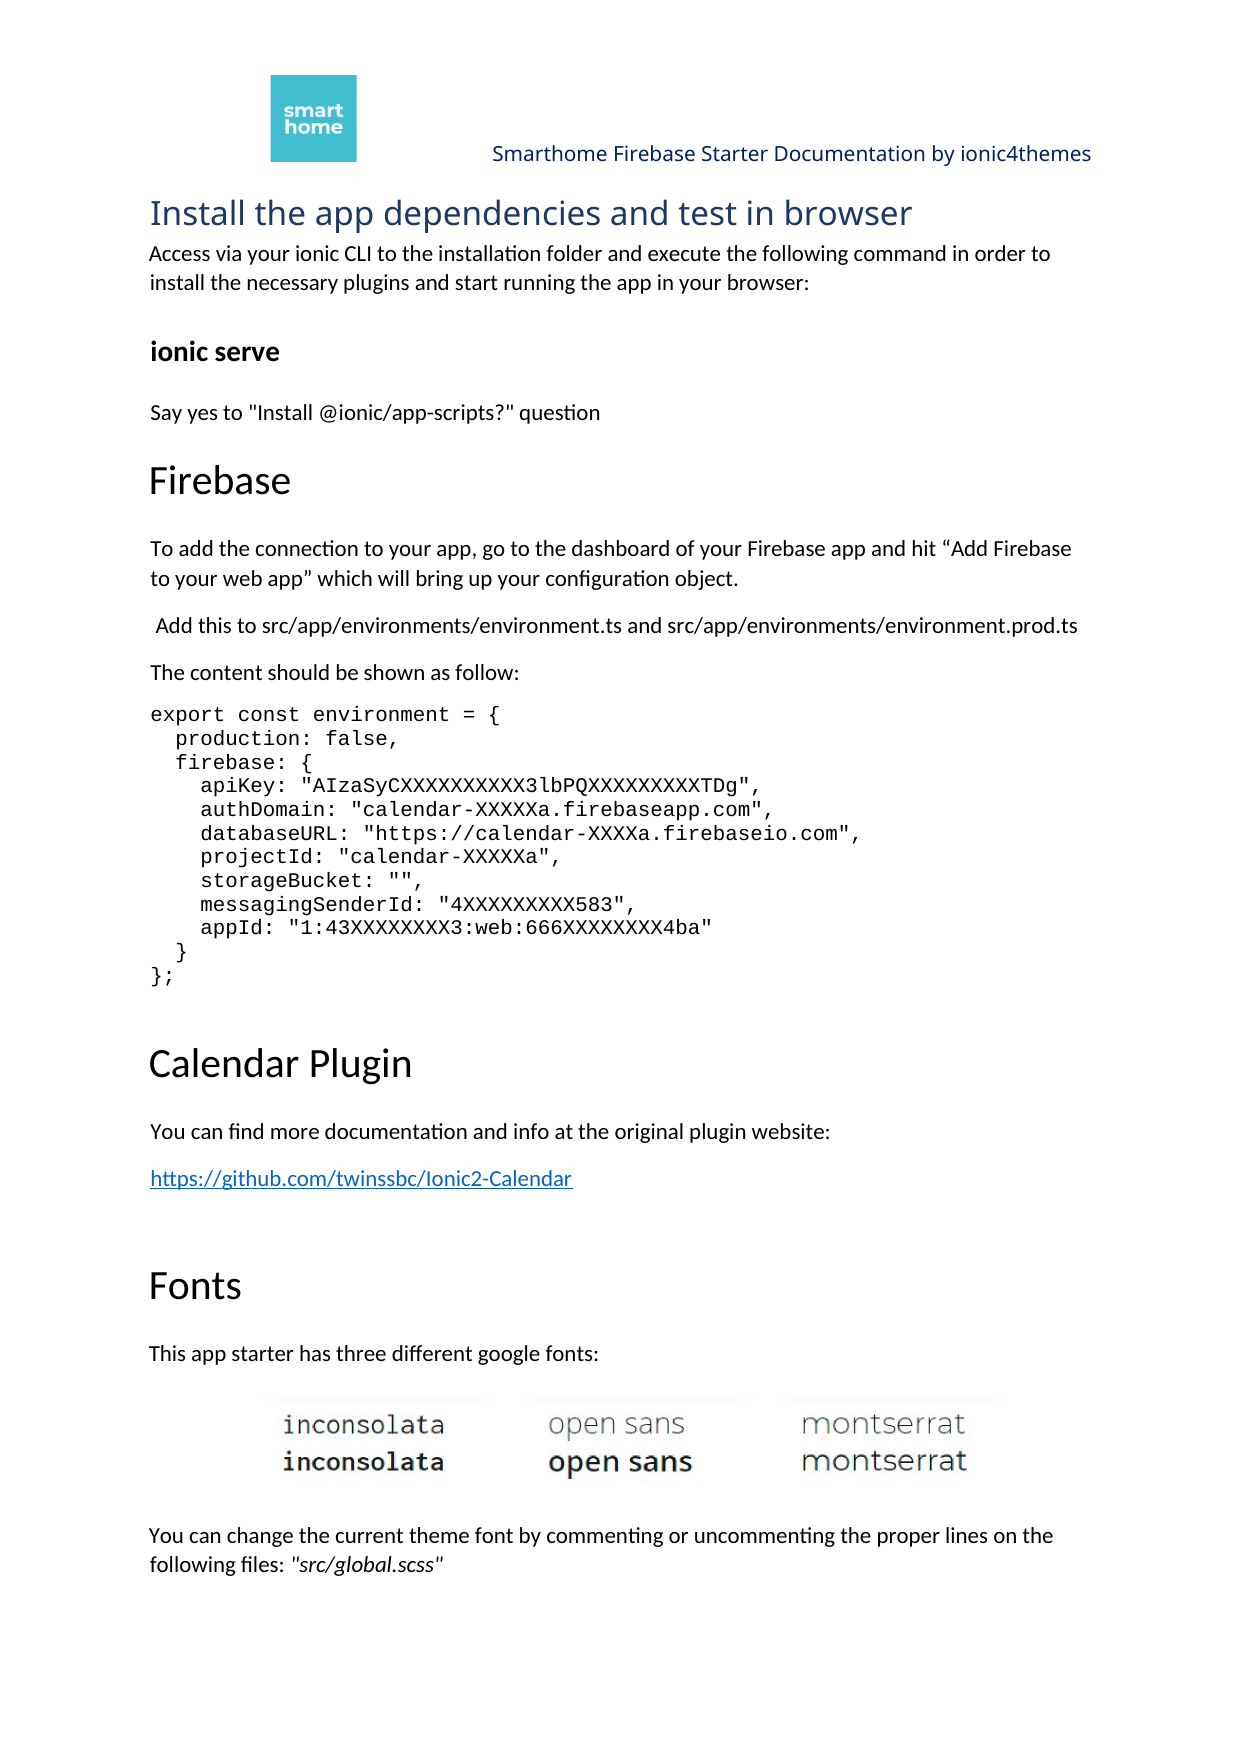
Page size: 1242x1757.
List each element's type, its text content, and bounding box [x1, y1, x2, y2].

text Add this to src/app/environments/environment.ts and src/app/environments/environment.prod.ts [150, 611, 1092, 639]
subtitle Calendar Plugin [148, 1037, 1092, 1088]
subtitle Fonts [148, 1259, 1092, 1310]
text This app starter has three different google fonts: [148, 1339, 1092, 1367]
text }; [150, 964, 1092, 988]
text To add the connection to your app, go to the dashboard of your Firebase app and hit “Add Firebase to your web app” which will bring up your configuration object. [150, 534, 1092, 592]
text You can find more documentation and info at the original plugin website: [150, 1117, 1092, 1145]
text projectId: "calendar-XXXXXa", [150, 846, 1092, 870]
text You can change the current theme font by commenting or uncommenting the proper lines on the following files: "src/global.scss" [148, 1521, 1092, 1578]
subtitle Firebase [148, 454, 1092, 504]
text storageBucket: "", [150, 870, 1092, 894]
picture [270, 75, 357, 162]
text ionic serve [150, 334, 692, 368]
text apiKey: "AIzaSyCXXXXXXXXXX3lbPQXXXXXXXXXTDg", [150, 775, 1092, 799]
text appId: "1:43XXXXXXXX3:web:666XXXXXXXX4ba" [150, 917, 1092, 941]
text production: false, [150, 728, 1092, 752]
picture [225, 1398, 1034, 1489]
text The content should be shown as follow: [150, 658, 1092, 686]
subtitle Install the app dependencies and test in browser [150, 190, 1092, 236]
text firebase: { [150, 752, 1092, 775]
text export const environment = { [150, 704, 1092, 728]
text databaseURL: "https://calendar-XXXXa.firebaseio.com", [150, 823, 1092, 846]
text https://github.com/twinssbc/Ionic2-Calendar [150, 1164, 1092, 1192]
text Say yes to "Install @ionic/app-scripts?" question [150, 398, 1092, 427]
text } [150, 941, 1092, 964]
text Access via your ionic CLI to the installation folder and execute the following command in order to install the necessary plugins and start running the app in your browser: [148, 239, 1092, 297]
text authDomain: "calendar-XXXXXa.firebaseapp.com", [150, 799, 1092, 823]
text messagingSenderId: "4XXXXXXXXX583", [150, 894, 1092, 917]
